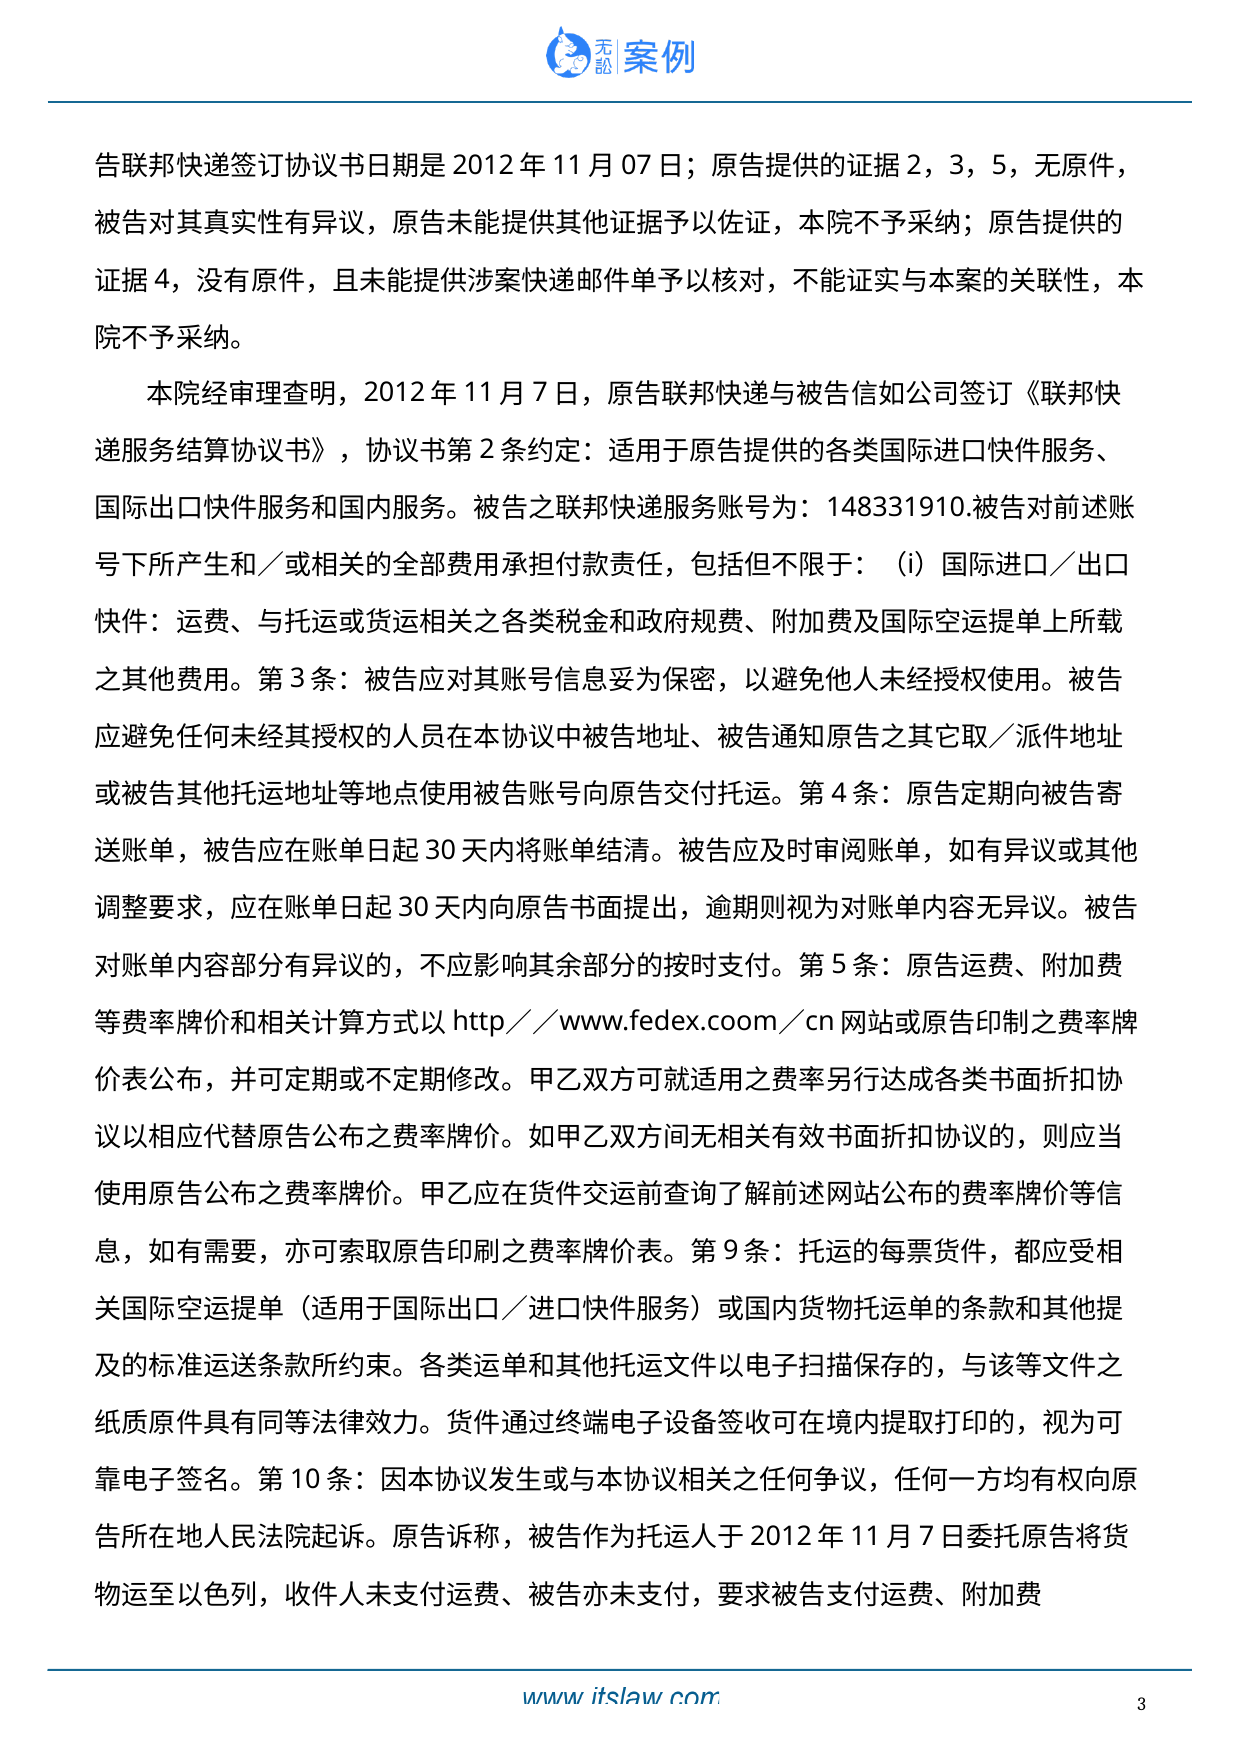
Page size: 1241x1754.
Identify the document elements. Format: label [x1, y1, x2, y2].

picture [546, 26, 694, 78]
picture [523, 1687, 720, 1704]
text [94, 85, 1146, 357]
text [94, 369, 1146, 1614]
